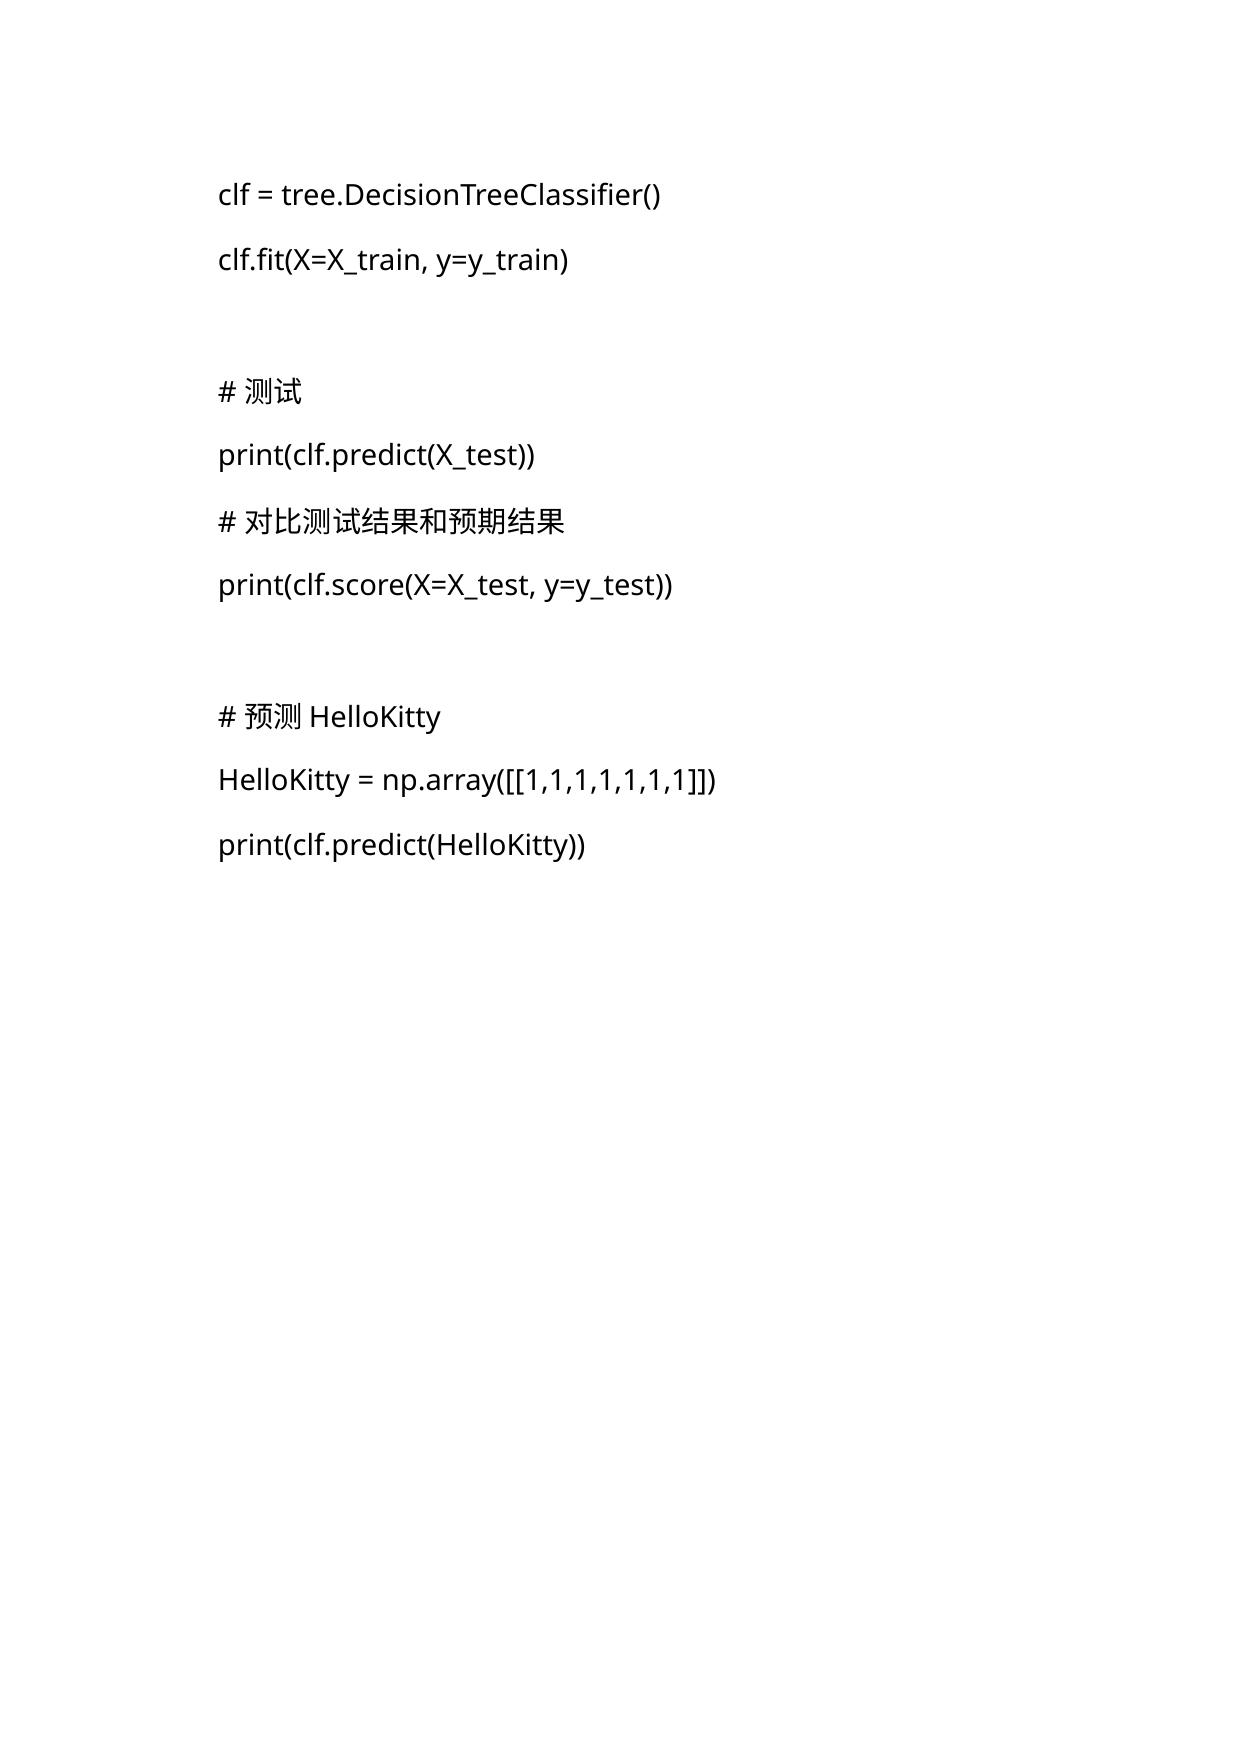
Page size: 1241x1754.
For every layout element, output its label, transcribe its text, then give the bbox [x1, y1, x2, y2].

text print(clf.predict(HelloKitty)) [187, 812, 1053, 877]
text clf = tree.DecisionTreeClassifier() [187, 162, 1053, 227]
text # 预测HelloKitty [187, 682, 1053, 747]
text print(clf.predict(X_test)) [187, 422, 1053, 487]
text # 测试 [187, 357, 1053, 422]
text # 对比测试结果和预期结果 [187, 487, 1053, 552]
text print(clf.score(X=X_test, y=y_test)) [187, 552, 1053, 617]
text HelloKitty = np.array([[1,1,1,1,1,1,1]]) [187, 747, 1053, 812]
text clf.fit(X=X_train, y=y_train) [187, 227, 1053, 292]
